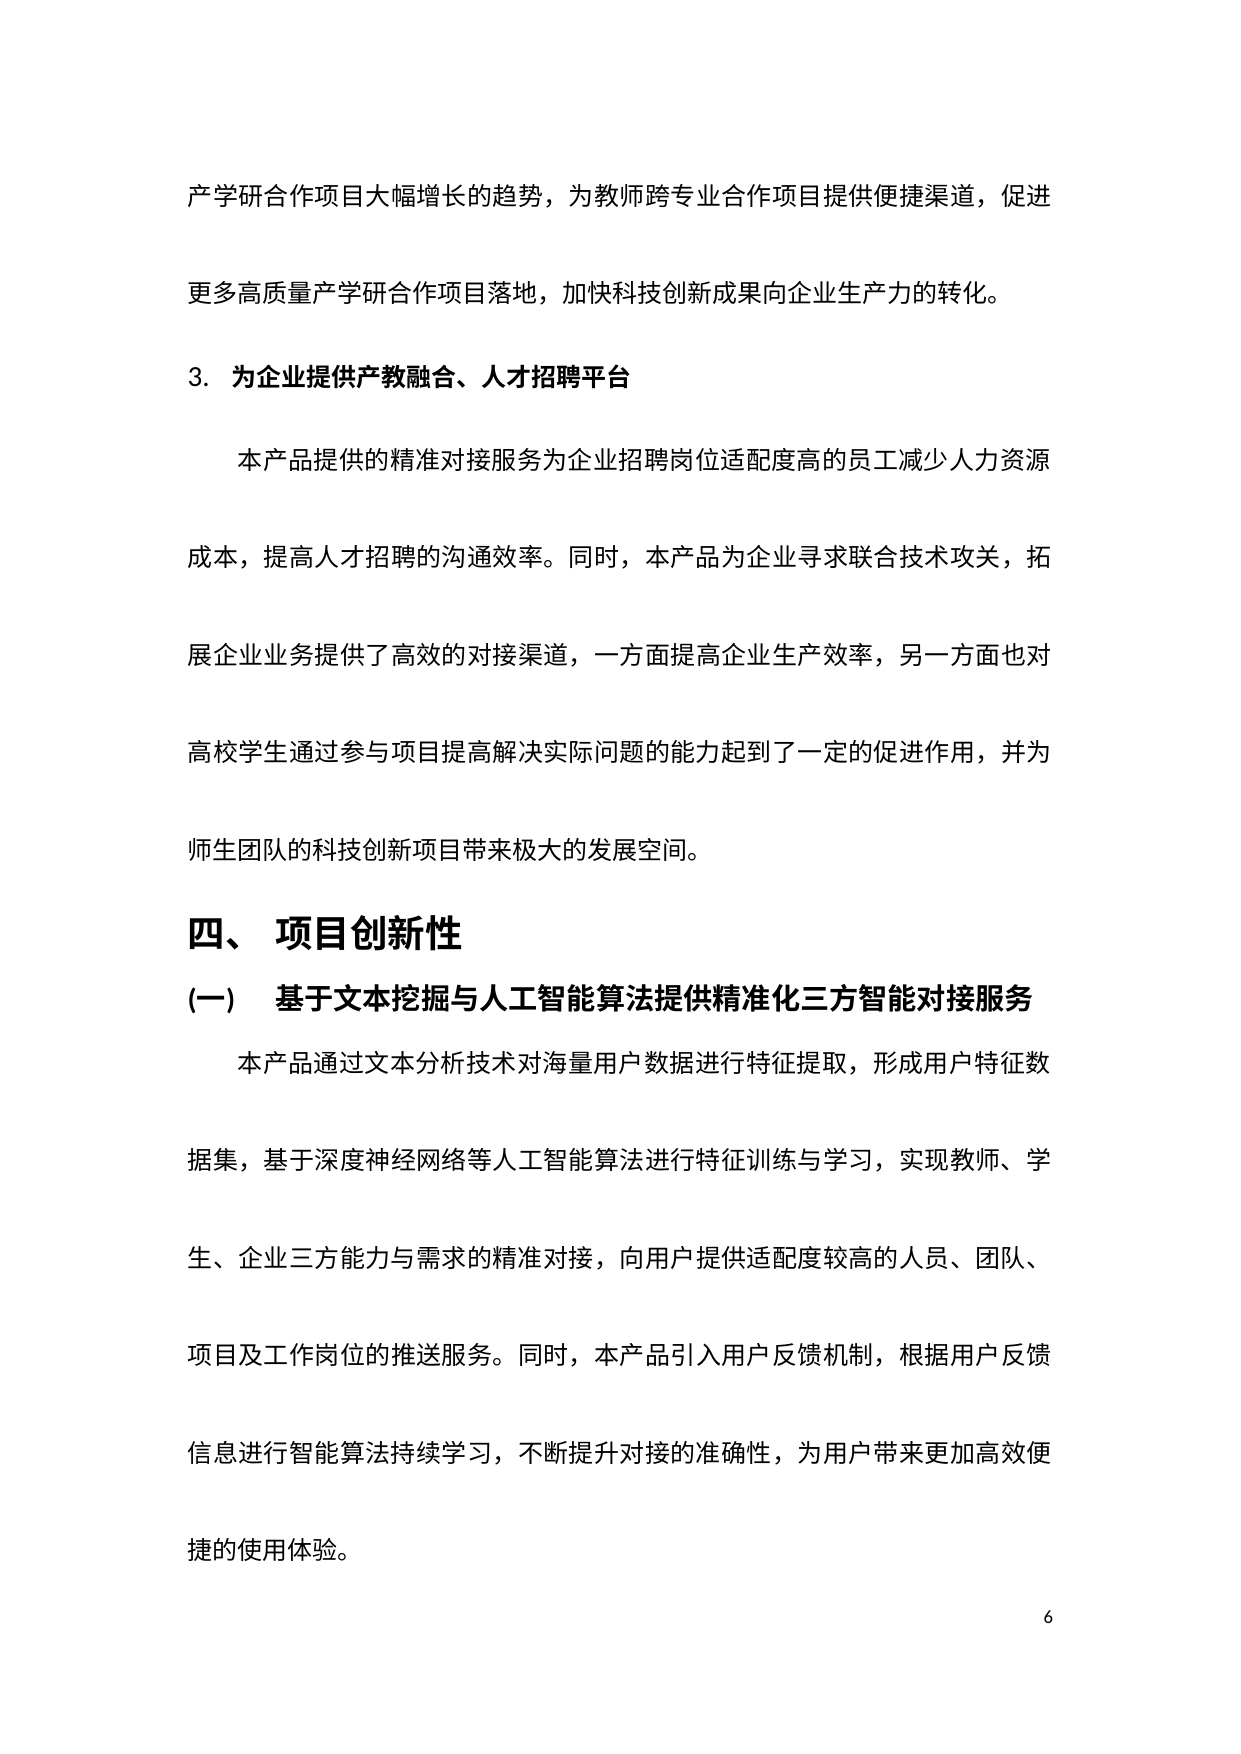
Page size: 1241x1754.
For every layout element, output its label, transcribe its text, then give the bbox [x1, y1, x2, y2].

text 本产品提供的精准对接服务为企业招聘岗位适配度高的员工减少人力资源成本，提高人才招聘的沟通效率。同时，本产品为企业寻求联合技术攻关，拓展企业业务提供了高效的对接渠道，一方面提高企业生产效率，另一方面也对高校学生通过参与项目提高解决实际问题的能力起到了一定的促进作用，并为师生团队的科技创新项目带来极大的发展空间。 [187, 426, 1053, 881]
list 项目创新性 [187, 899, 1053, 964]
text 本产品通过文本分析技术对海量用户数据进行特征提取，形成用户特征数据集，基于深度神经网络等人工智能算法进行特征训练与学习，实现教师、学生、企业三方能力与需求的精准对接，向用户提供适配度较高的人员、团队、项目及工作岗位的推送服务。同时，本产品引入用户反馈机制，根据用户反馈信息进行智能算法持续学习，不断提升对接的准确性，为用户带来更加高效便捷的使用体验。 [187, 1029, 1053, 1581]
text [187, 162, 1053, 324]
list 基于文本挖掘与人工智能算法提供精准化三方智能对接服务 [187, 964, 1053, 1029]
list 为企业提供产教融合、人才招聘平台 [187, 343, 1053, 408]
